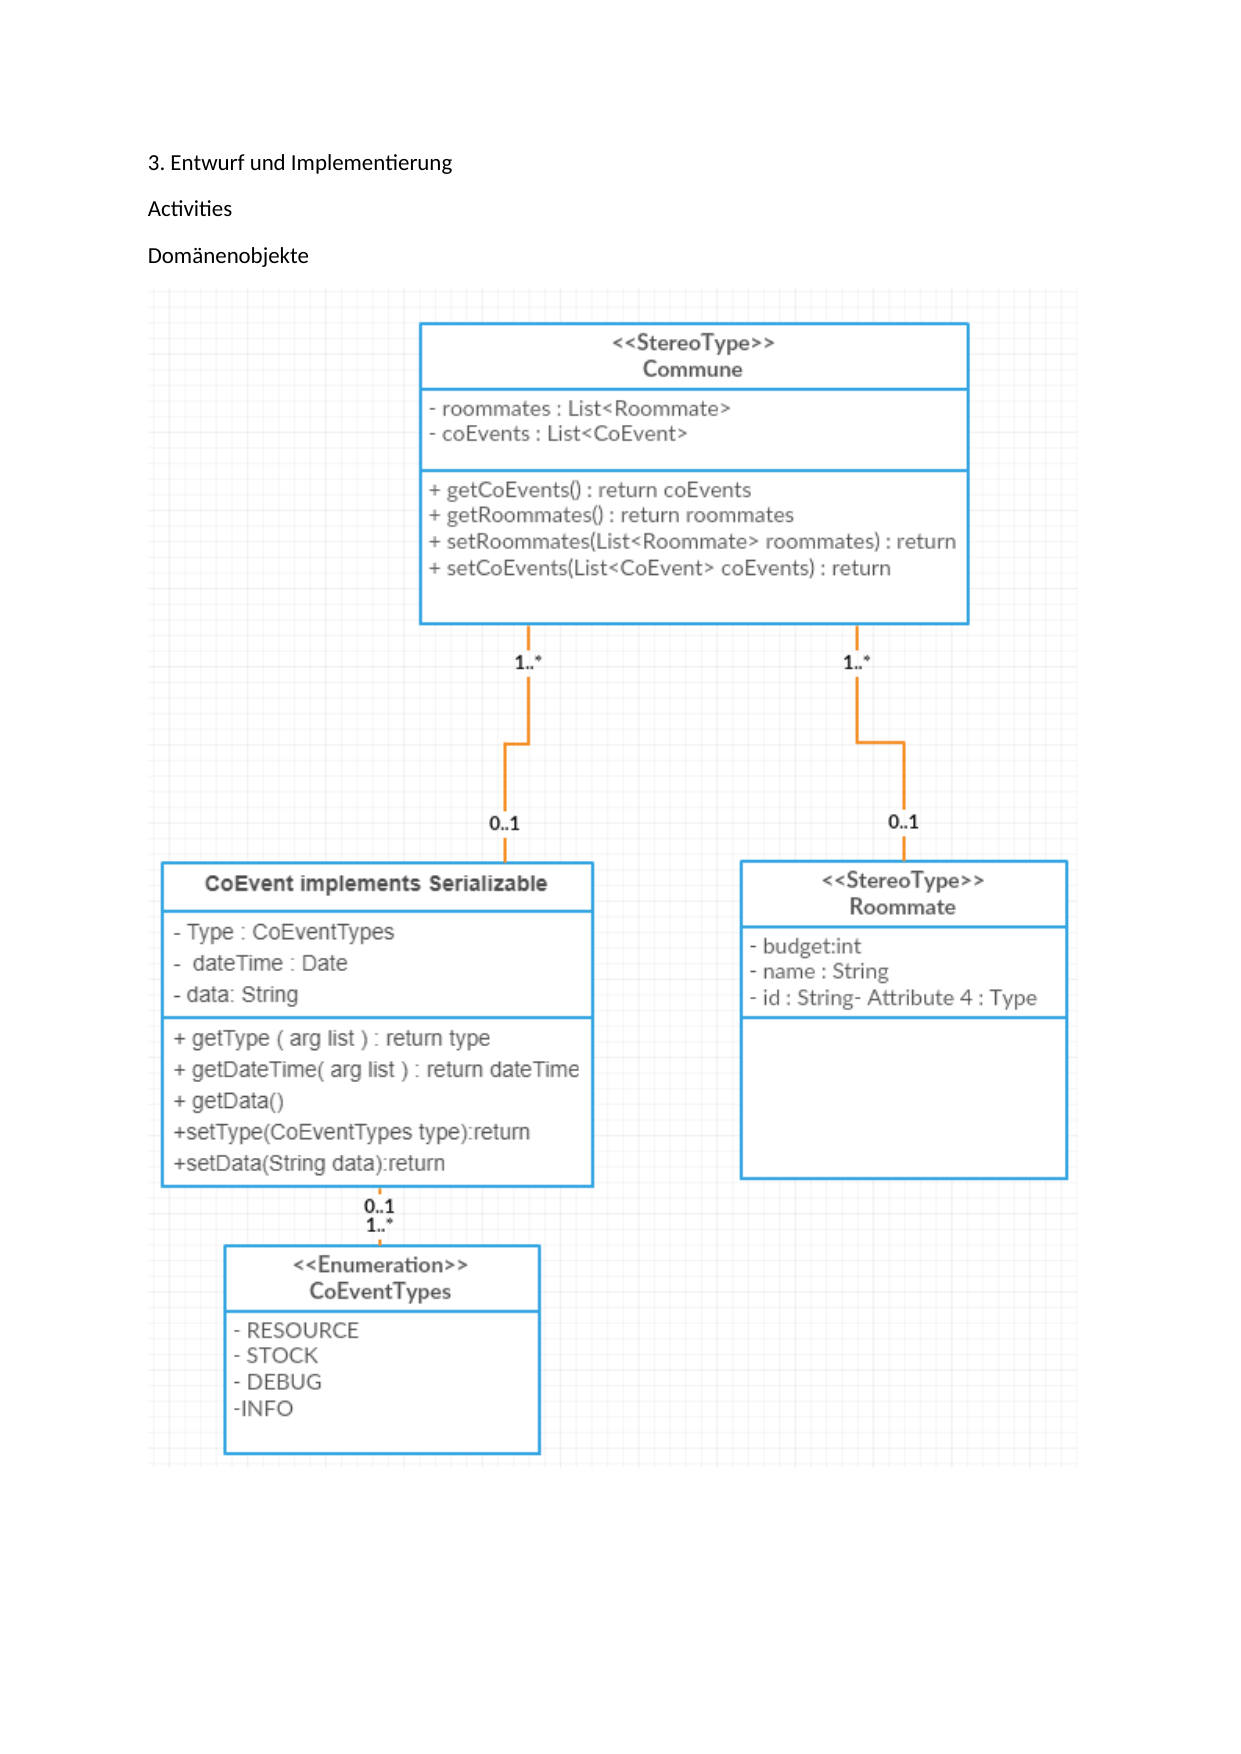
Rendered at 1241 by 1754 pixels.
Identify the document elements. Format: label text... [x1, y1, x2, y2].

text 3. Entwurf und Implementierung [148, 148, 1093, 176]
text Activities [148, 194, 1093, 222]
text Domänenobjekte [148, 241, 1093, 269]
picture [147, 288, 1078, 1468]
